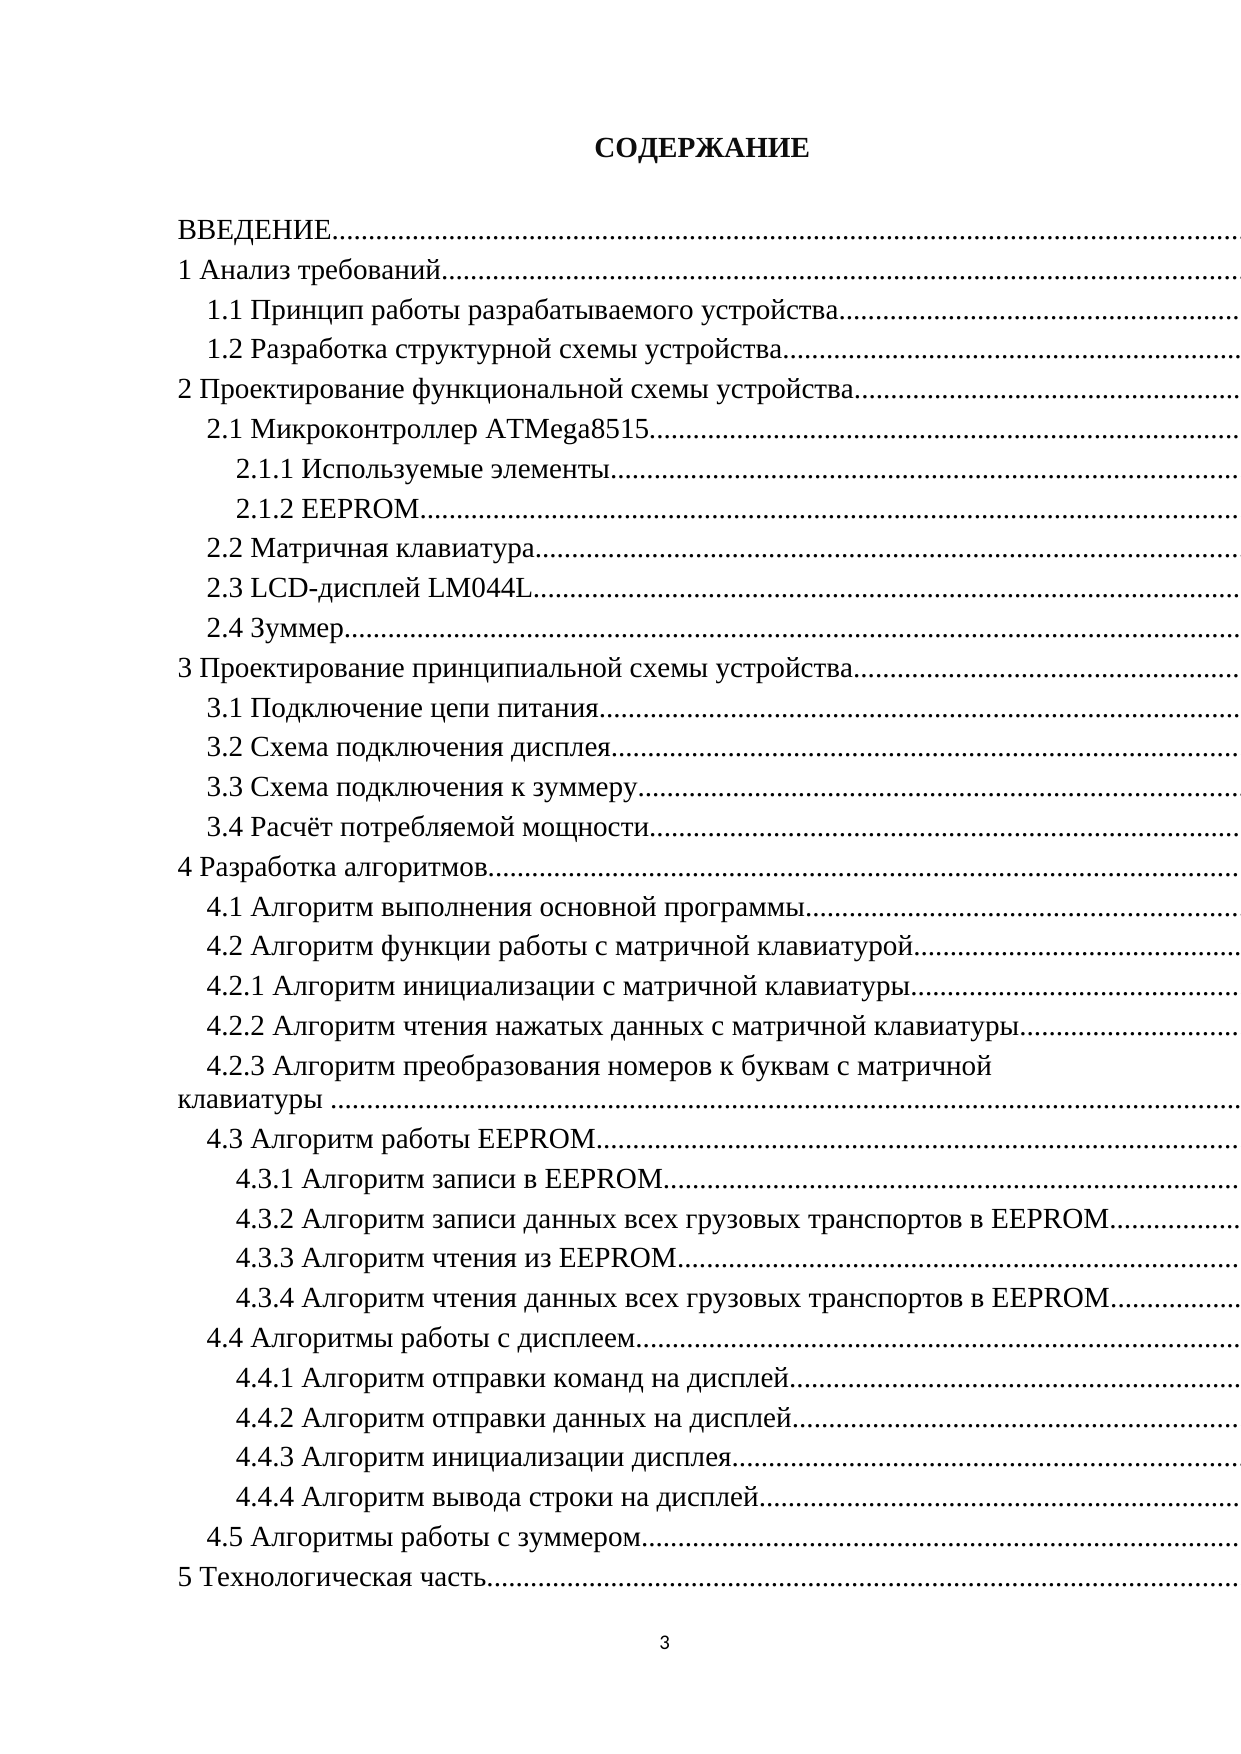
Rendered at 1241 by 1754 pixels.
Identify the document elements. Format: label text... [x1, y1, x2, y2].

text СОДЕРЖАНИЕ [252, 131, 1152, 164]
